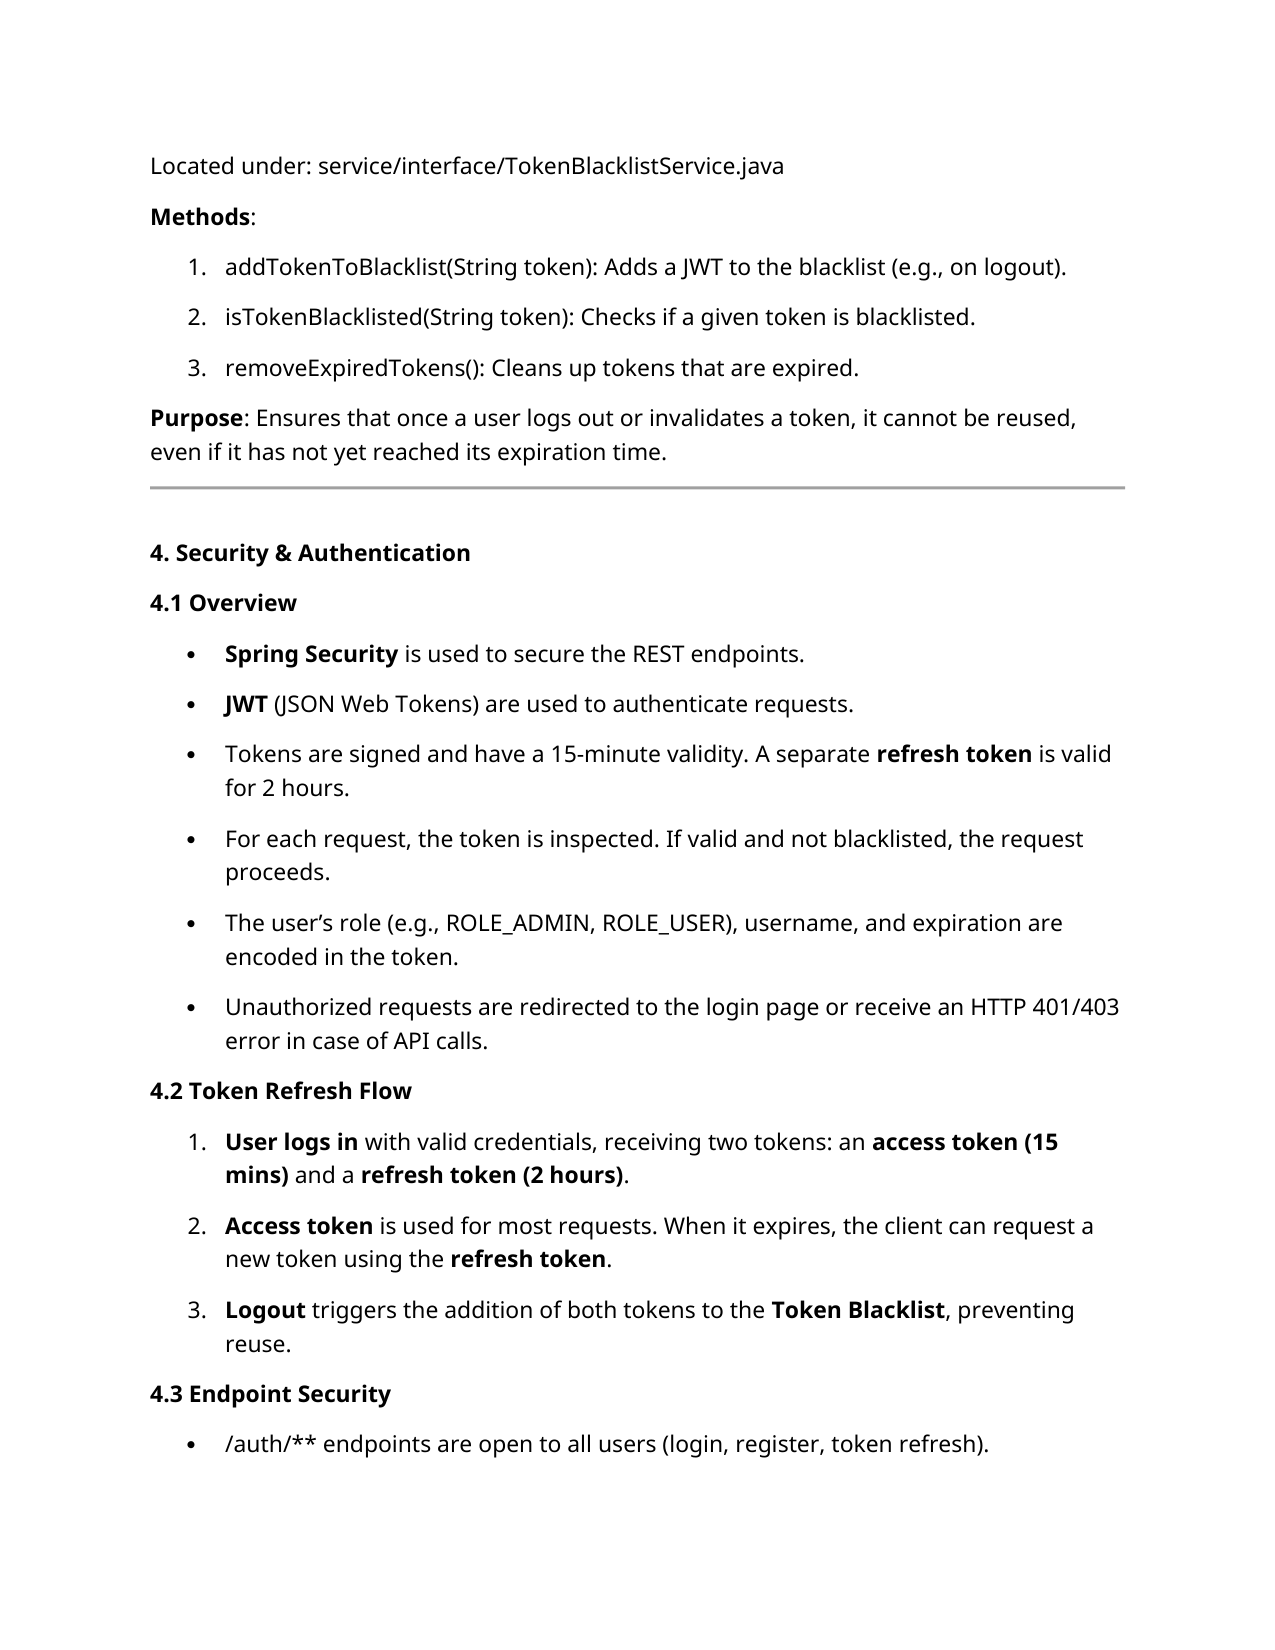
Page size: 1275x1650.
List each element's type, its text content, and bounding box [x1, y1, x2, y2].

list Spring Security is used to secure the REST endpoints. [187, 637, 1125, 669]
list isTokenBlacklisted(String token): Checks if a given token is blacklisted. [187, 301, 1125, 332]
list addTokenToBlacklist(String token): Adds a JWT to the blacklist (e.g., on logout). [187, 251, 1125, 282]
list Access token is used for most requests. When it expires, the client can request a new token using the refresh token. [187, 1209, 1125, 1274]
list For each request, the token is inspected. If valid and not blacklisted, the request proceeds. [187, 822, 1125, 887]
text 4.1 Overview [150, 587, 1125, 618]
list /auth/** endpoints are open to all users (login, register, token refresh). [187, 1428, 1125, 1459]
text 4.3 Endpoint Security [150, 1378, 1125, 1409]
text 4.2 Token Refresh Flow [150, 1075, 1125, 1106]
list Unauthorized requests are redirected to the login page or receive an HTTP 401/403 error in case of API calls. [187, 991, 1125, 1056]
text Located under: service/interface/TokenBlacklistService.java [150, 150, 1125, 181]
text Methods: [150, 200, 1125, 232]
list Tokens are signed and have a 15-minute validity. A separate refresh token is valid for 2 hours. [187, 738, 1125, 803]
list JWT (JSON Web Tokens) are used to authenticate requests. [187, 688, 1125, 719]
list Logout triggers the addition of both tokens to the Token Blacklist, preventing reuse. [187, 1294, 1125, 1359]
list User logs in with valid credentials, receiving two tokens: an access token (15 mins) and a refresh token (2 hours). [187, 1125, 1125, 1190]
text Purpose: Ensures that once a user logs out or invalidates a token, it cannot be reused, even if it has not yet reached its expiration time. [150, 402, 1125, 467]
text 4. Security & Authentication [150, 537, 1125, 568]
list removeExpiredTokens(): Cleans up tokens that are expired. [187, 352, 1125, 383]
list The user’s role (e.g., ROLE_ADMIN, ROLE_USER), username, and expiration are encoded in the token. [187, 907, 1125, 972]
